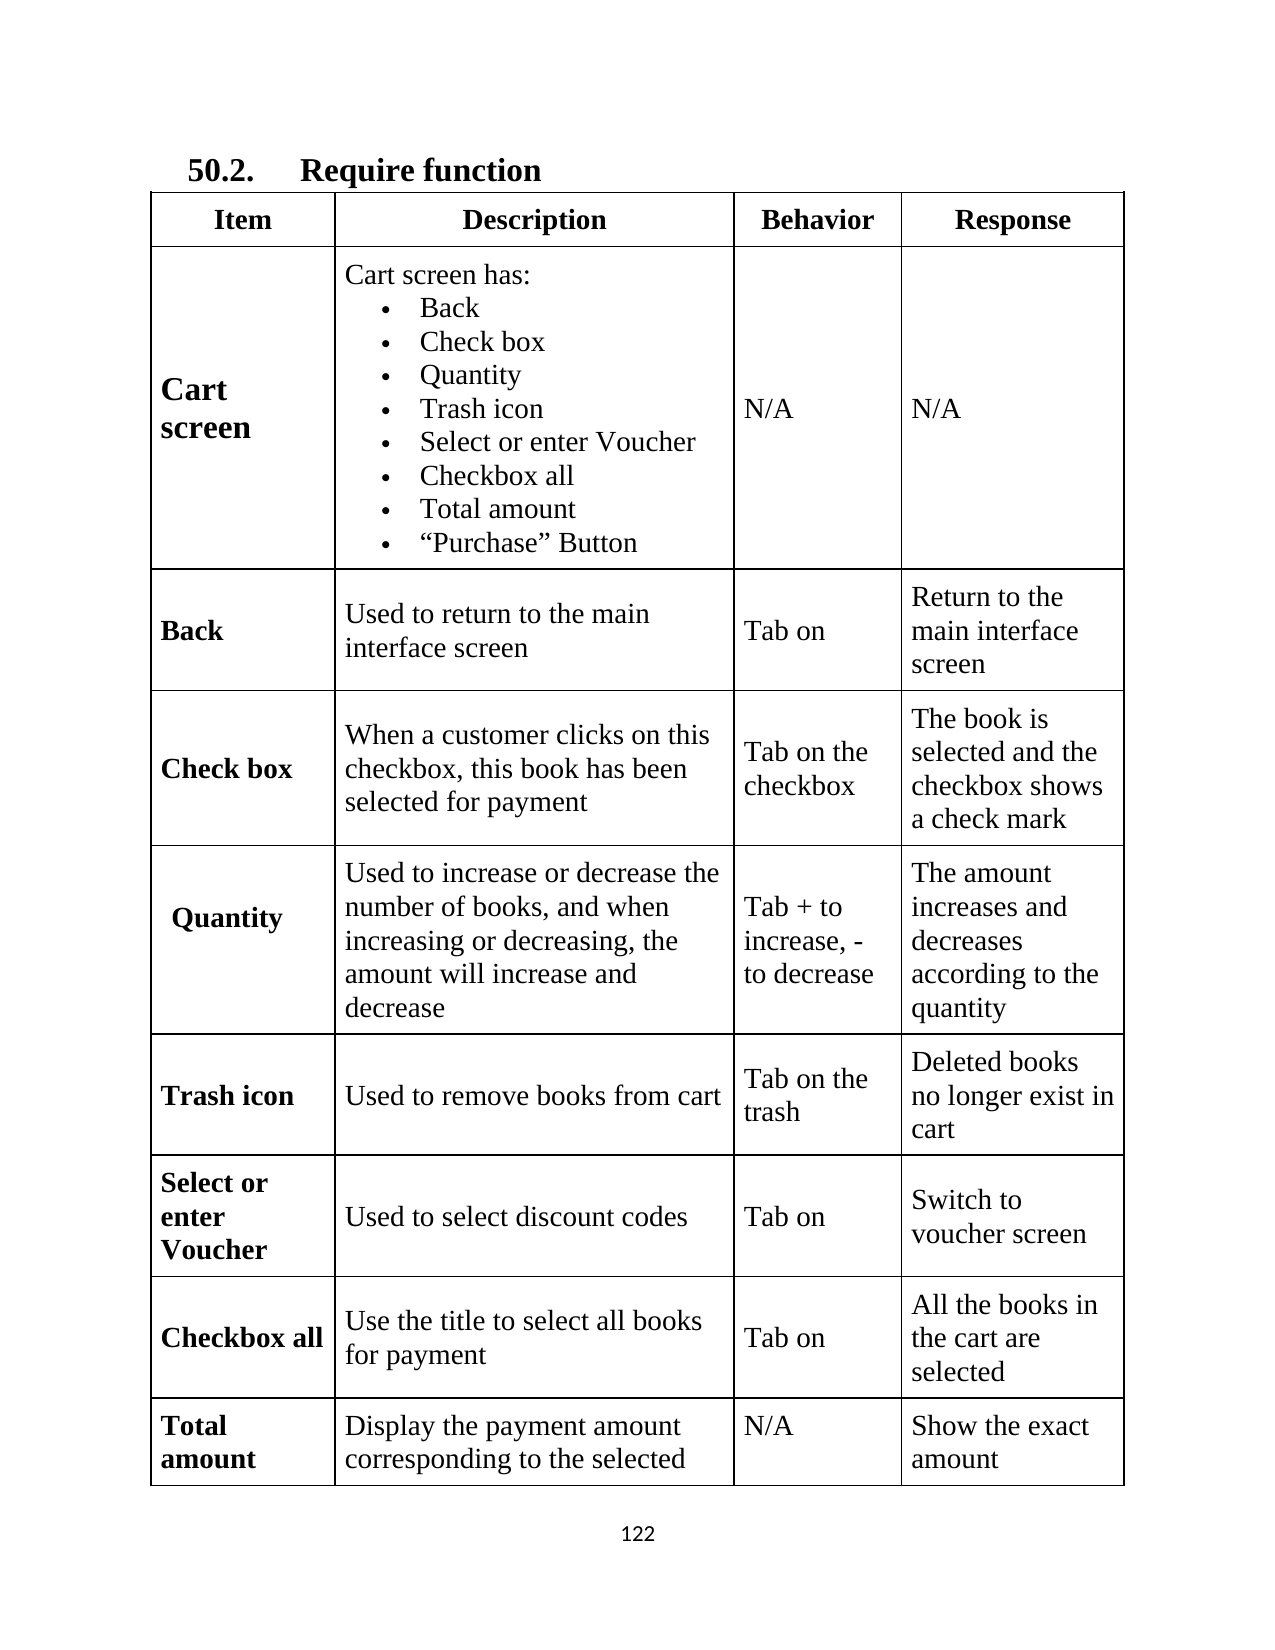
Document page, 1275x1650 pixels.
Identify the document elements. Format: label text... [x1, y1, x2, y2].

table_header Response [902, 193, 1123, 246]
table_cell Used to remove books from cart [336, 1035, 733, 1154]
table_cell Select or enter Voucher [152, 1156, 334, 1276]
table_header Behavior [735, 193, 901, 246]
table_cell N/A [735, 1399, 901, 1485]
table_cell Check box [152, 691, 334, 844]
table_cell N/A [735, 247, 901, 568]
table_cell When a customer clicks on this checkbox, this book has been selected for payment [336, 691, 733, 844]
table_cell Switch to voucher screen [902, 1156, 1123, 1276]
table_cell Quantity [152, 846, 334, 1033]
table_cell Used to return to the main interface screen [336, 570, 733, 689]
table_cell Used to increase or decrease the number of books, and when increasing or decreasing, the amount will increase and decrease [336, 846, 733, 1033]
table_header Item [152, 193, 334, 246]
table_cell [336, 1399, 733, 1485]
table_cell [902, 1399, 1123, 1485]
table_cell Tab on [735, 570, 901, 689]
table_cell Tab on the trash [735, 1035, 901, 1154]
table_cell Return to the main interface screen [902, 570, 1123, 689]
table_cell Use the title to select all books for payment [336, 1277, 733, 1397]
table_cell Tab on [735, 1156, 901, 1276]
table_cell Tab on [735, 1277, 901, 1397]
table_cell Tab + to increase, - to decrease [735, 846, 901, 1033]
table_cell Trash icon [152, 1035, 334, 1154]
table_cell Cart screen has: Back Check box Quantity Trash icon Select or enter Voucher Checkbox all Total amount “Purchase” Button [336, 247, 733, 568]
table_cell The book is selected and the checkbox shows a check mark [902, 691, 1123, 844]
table_cell Used to select discount codes [336, 1156, 733, 1276]
table_cell Back [152, 570, 334, 689]
table_cell Deleted books no longer exist in cart [902, 1035, 1123, 1154]
table_header Description [336, 193, 733, 246]
table_cell Tab on the checkbox [735, 691, 901, 844]
table_cell Total amount [152, 1399, 334, 1485]
table_cell Checkbox all [152, 1277, 334, 1397]
subtitle Require function [187, 150, 1125, 188]
table_cell Cart screen [152, 247, 334, 568]
table_cell N/A [902, 247, 1123, 568]
table_cell The amount increases and decreases according to the quantity [902, 846, 1123, 1033]
table_cell All the books in the cart are selected [902, 1277, 1123, 1397]
